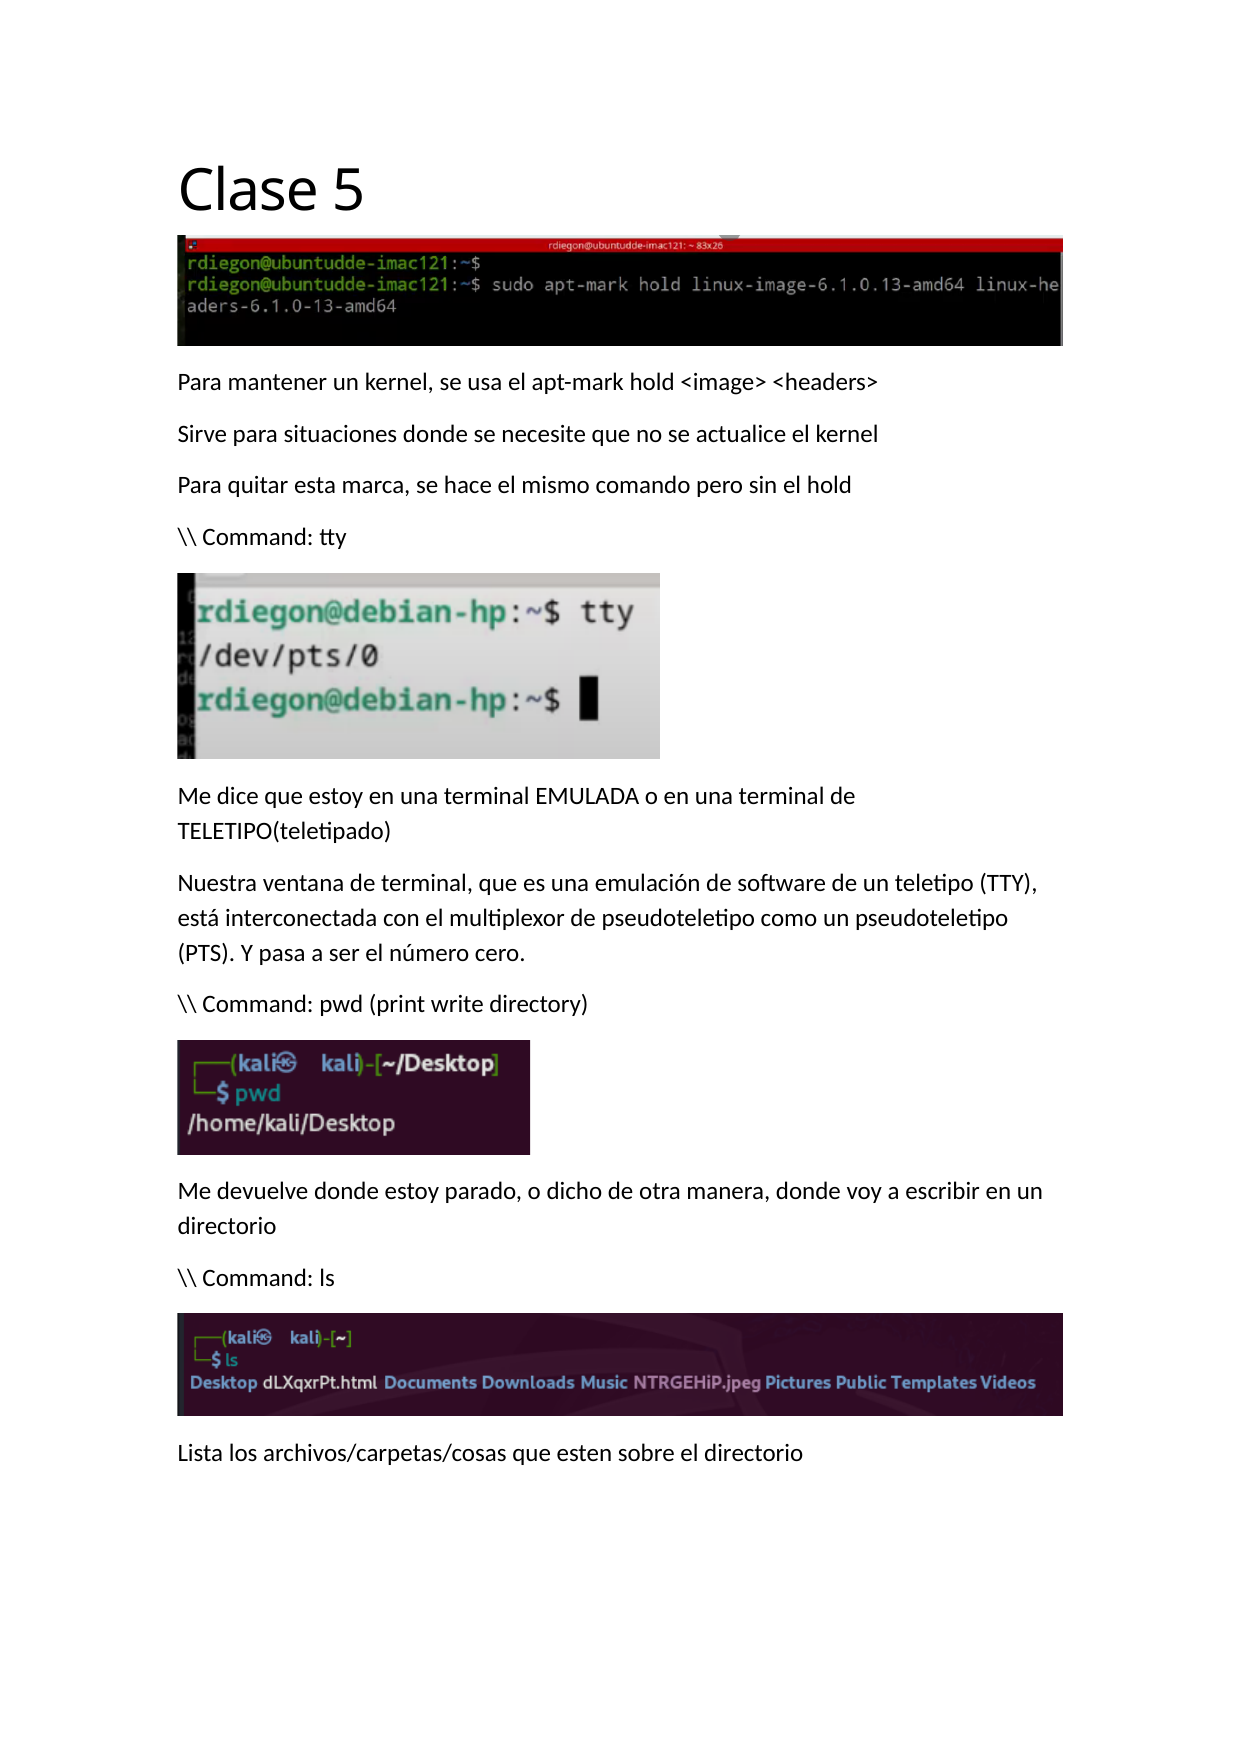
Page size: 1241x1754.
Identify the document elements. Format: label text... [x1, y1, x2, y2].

text \\ Command: tty [177, 521, 1063, 552]
picture [177, 235, 1063, 346]
title Clase 5 [177, 148, 1063, 227]
text \\ Command: pwd (print write directory) [177, 988, 1063, 1019]
picture [177, 573, 660, 759]
text Sirve para situaciones donde se necesite que no se actualice el kernel [177, 418, 1063, 448]
picture [177, 1313, 1063, 1416]
text Para quitar esta marca, se hace el mismo comando pero sin el hold [177, 470, 1063, 500]
text Lista los archivos/carpetas/cosas que esten sobre el directorio [177, 1437, 1063, 1467]
text Nuestra ventana de terminal, que es una emulación de software de un teletipo (TTY), está interconectada con el multiplexor de pseudoteletipo como un pseudoteletipo (PTS). Y pasa a ser el número cero. [177, 867, 1063, 967]
text Para mantener un kernel, se usa el apt-mark hold <image> <headers> [177, 366, 1063, 397]
text Me dice que estoy en una terminal EMULADA o en una terminal de TELETIPO(teletipado) [177, 780, 1063, 846]
text \\ Command: ls [177, 1262, 1063, 1292]
picture [177, 1040, 531, 1155]
text Me devuelve donde estoy parado, o dicho de otra manera, donde voy a escribir en un directorio [177, 1175, 1063, 1241]
